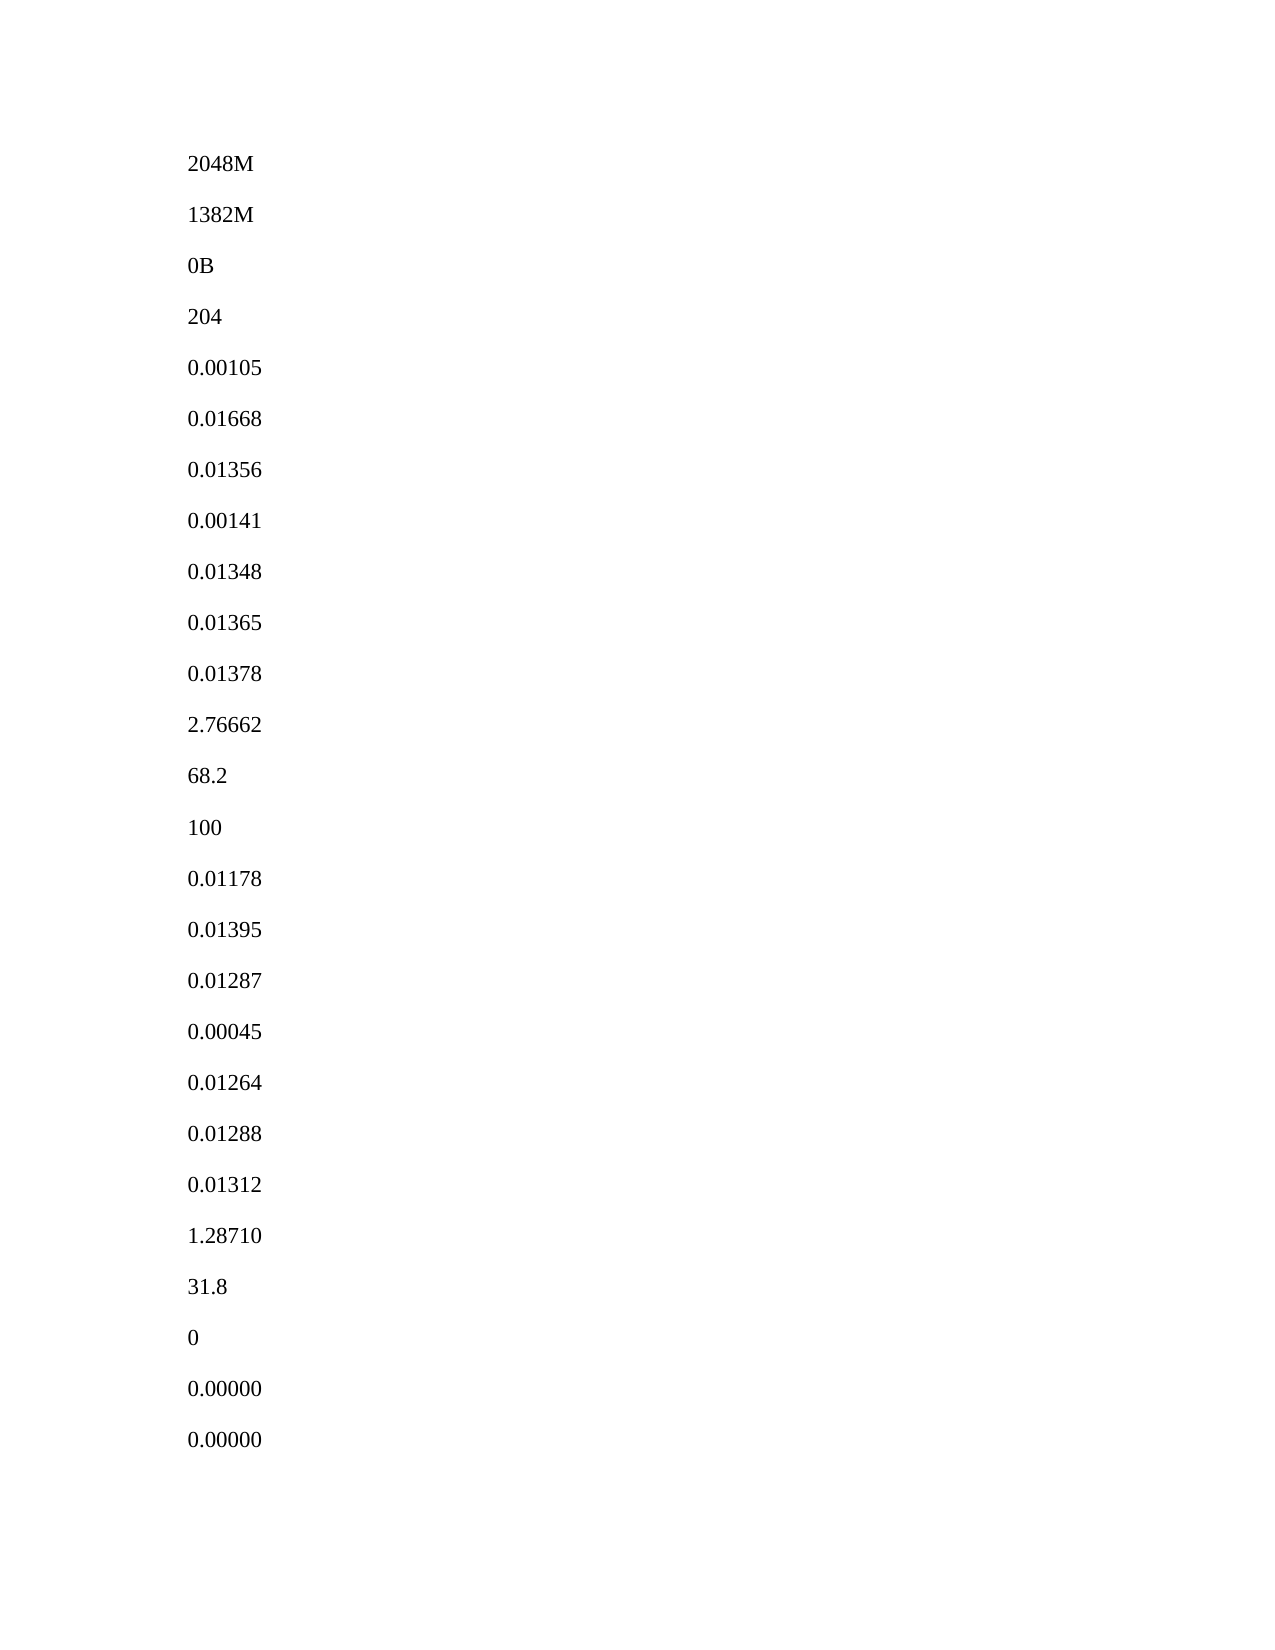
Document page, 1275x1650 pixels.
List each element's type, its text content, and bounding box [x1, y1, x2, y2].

table_cell 0.01312 [176, 1171, 1076, 1222]
table_cell 2.76662 [176, 711, 1076, 762]
table_cell 0.00000 [176, 1375, 1076, 1426]
table_cell 0.01287 [176, 967, 1076, 1018]
table_cell 1.28710 [176, 1222, 1076, 1273]
table_cell 0.01378 [176, 660, 1076, 711]
table_cell 0.01356 [176, 456, 1076, 507]
table_cell 0 [176, 1324, 1076, 1375]
table_header 2048M [176, 150, 1076, 201]
table_cell 0.01668 [176, 405, 1076, 456]
table_cell 0.01365 [176, 609, 1076, 660]
table_cell 0.00000 [176, 1426, 1076, 1477]
table_cell 0.01264 [176, 1069, 1076, 1120]
table_cell 1382M [176, 201, 1076, 252]
table_cell 0.00045 [176, 1018, 1076, 1069]
table_cell 0.00105 [176, 354, 1076, 405]
table_cell 204 [176, 303, 1076, 354]
table_cell 0.01395 [176, 916, 1076, 967]
table_cell 0B [176, 252, 1076, 303]
table_cell 100 [176, 814, 1076, 864]
table_cell 0.01178 [176, 865, 1076, 916]
table_cell 0.00141 [176, 507, 1076, 558]
table_cell 31.8 [176, 1273, 1076, 1324]
table_cell 0.01348 [176, 558, 1076, 609]
table_cell 68.2 [176, 763, 1076, 813]
table_cell 0.01288 [176, 1120, 1076, 1171]
